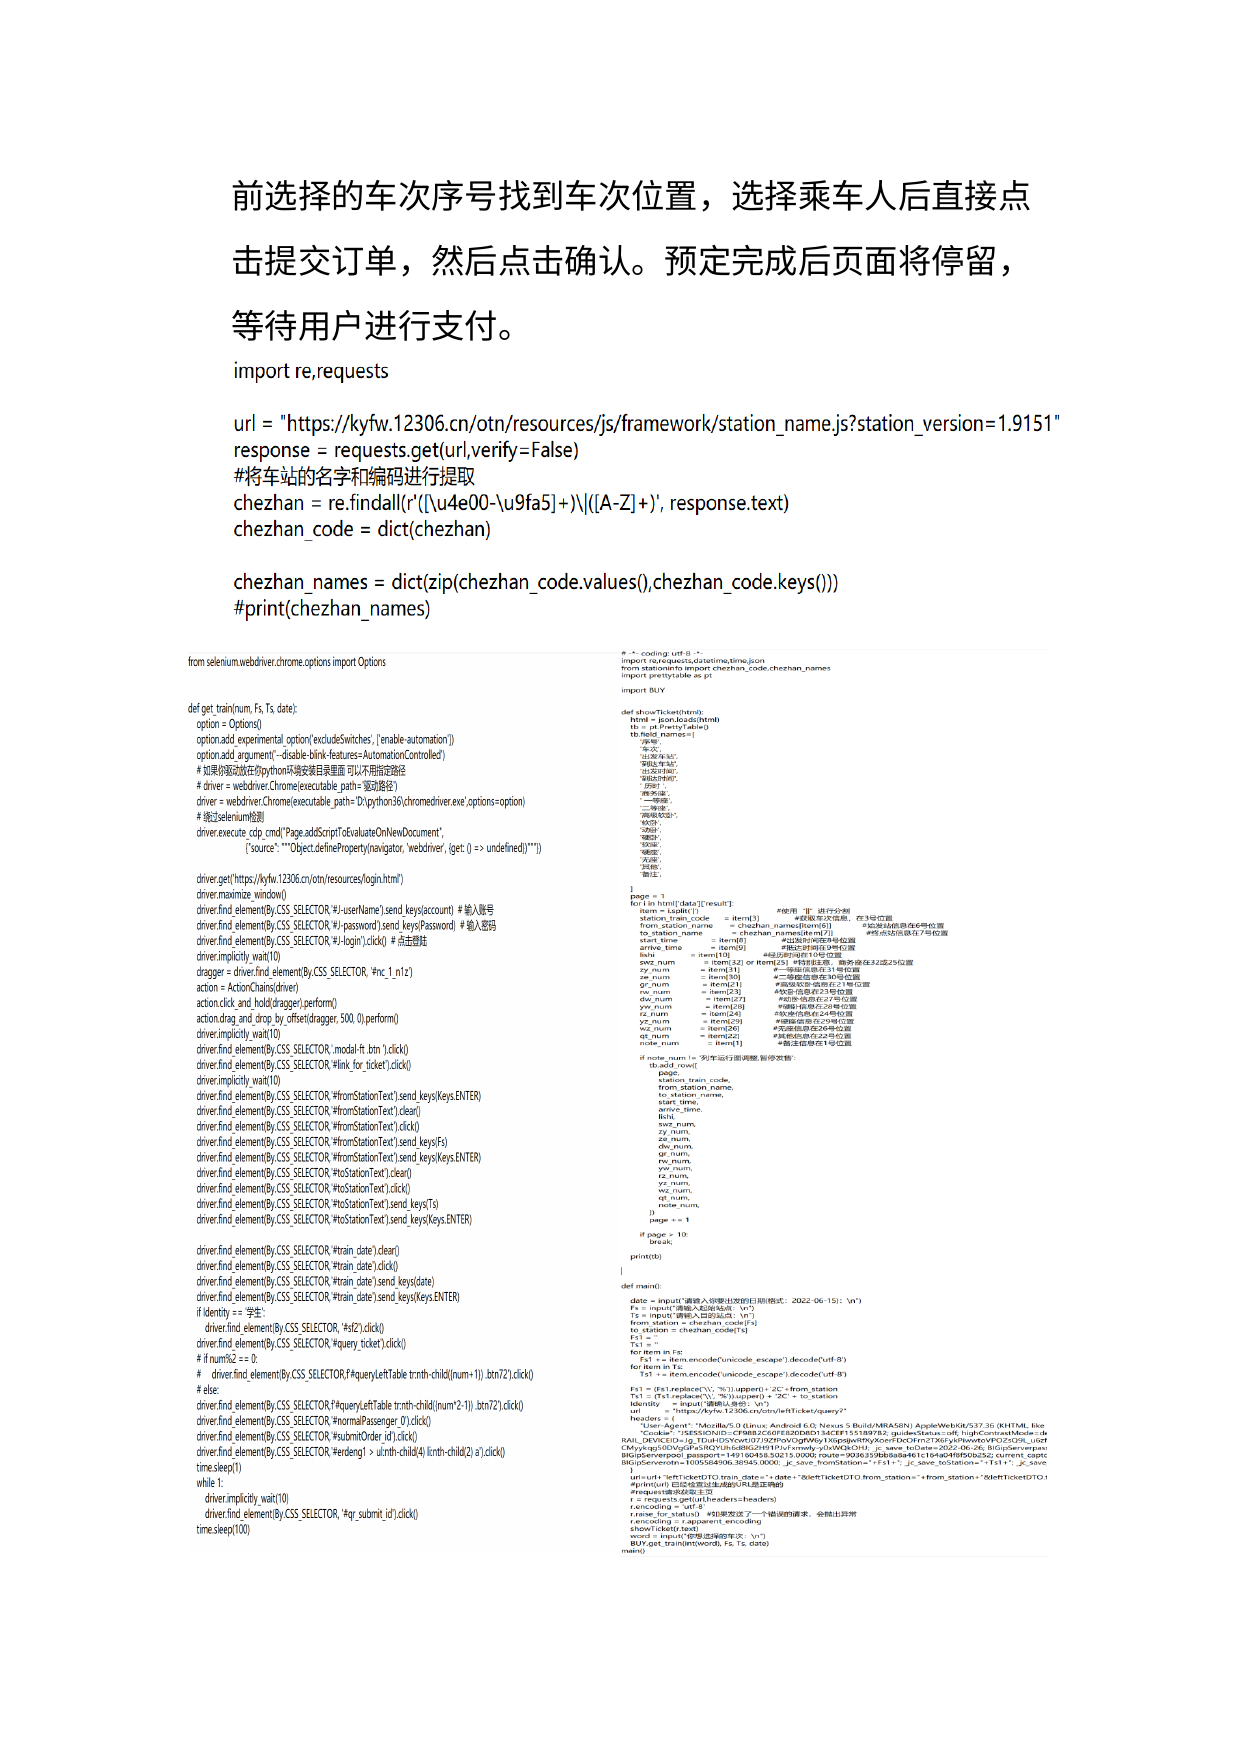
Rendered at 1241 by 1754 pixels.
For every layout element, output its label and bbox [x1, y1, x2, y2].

picture [187, 649, 1047, 1557]
list [187, 162, 1053, 649]
picture [231, 357, 1095, 633]
